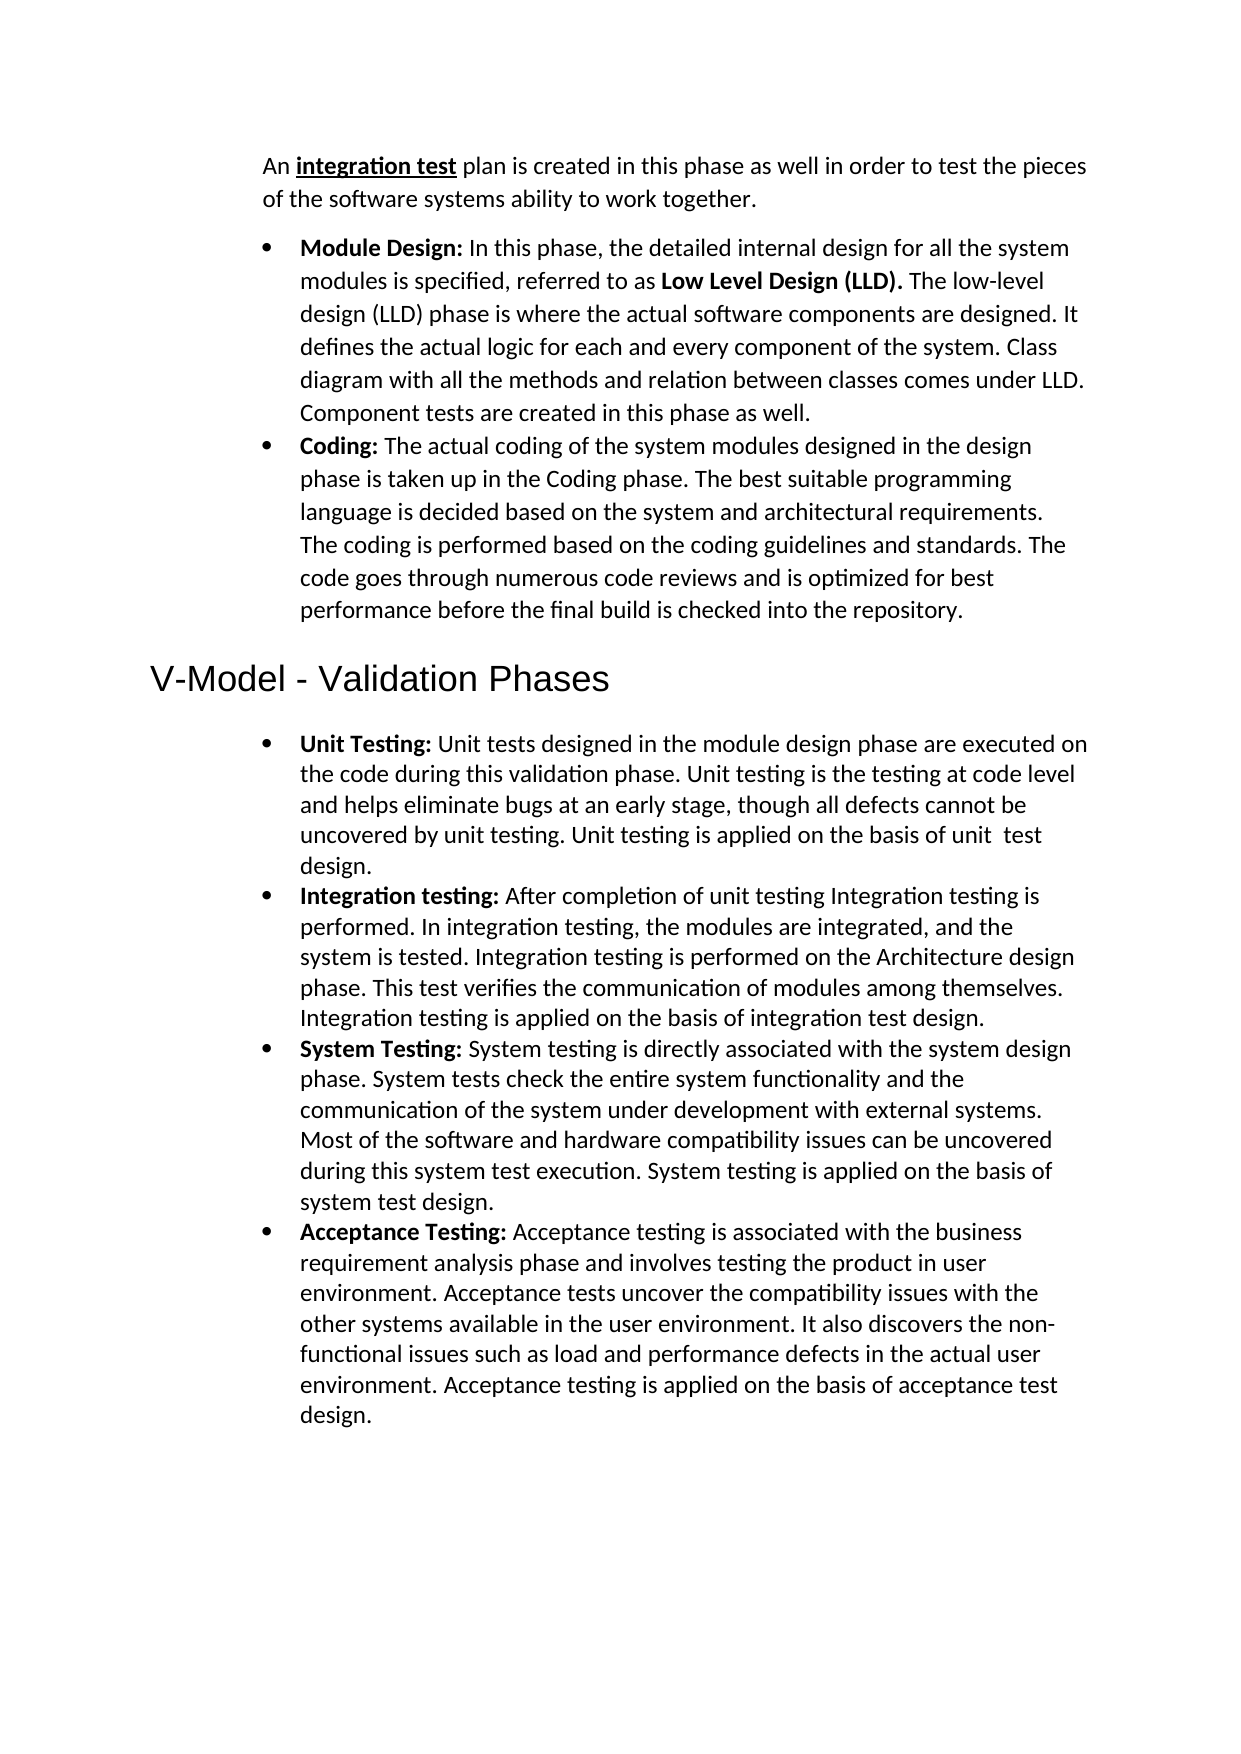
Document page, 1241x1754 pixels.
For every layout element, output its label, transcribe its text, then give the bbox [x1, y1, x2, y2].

subtitle System Testing: System testing is directly associated with the system design phase. System tests check the entire system functionality and the communication of the system under development with external systems. Most of the software and hardware compatibility issues can be uncovered during this system test execution. System testing is applied on the basis of system test design. [262, 1091, 1090, 1274]
subtitle Unit Testing: Unit tests designed in the module design phase are executed on the code during this validation phase. Unit testing is the testing at code level and helps eliminate bugs at an early stage, though all defects cannot be uncovered by unit testing. Unit testing is applied on the basis of unit test design. [262, 728, 1090, 880]
list Coding: The actual coding of the system modules designed in the design phase is taken up in the Coding phase. The best suitable programming language is decided based on the system and architectural requirements. [262, 430, 1090, 526]
subtitle Integration testing: After completion of unit testing Integration testing is performed. In integration testing, the modules are integrated, and the system is tested. Integration testing is performed on the Architecture design phase. This test verifies the communication of modules among themselves. Integration testing is applied on the basis of integration test design. [262, 909, 1090, 1062]
list Module Design: In this phase, the detailed internal design for all the system modules is specified, referred to as Low Level Design (LLD). The low-level design (LLD) phase is where the actual software components are designed. It defines the actual logic for each and every component of the system. Class diagram with all the methods and relation between classes comes under LLD. Component tests are created in this phase as well. [262, 232, 1090, 428]
text An integration test plan is created in this phase as well in order to test the pieces of the software systems ability to work together. [262, 150, 1090, 213]
list The coding is performed based on the coding guidelines and standards. The code goes through numerous code reviews and is optimized for best performance before the final build is checked into the repository. [300, 529, 1090, 625]
subtitle Acceptance Testing: Acceptance testing is associated with the business requirement analysis phase and involves testing the product in user environment. Acceptance tests uncover the compatibility issues with the other systems available in the user environment. It also discovers the non-functional issues such as load and performance defects in the actual user environment. Acceptance testing is applied on the basis of acceptance test design. [262, 1304, 1090, 1517]
subtitle V-Model - Validation Phases [150, 657, 1090, 699]
